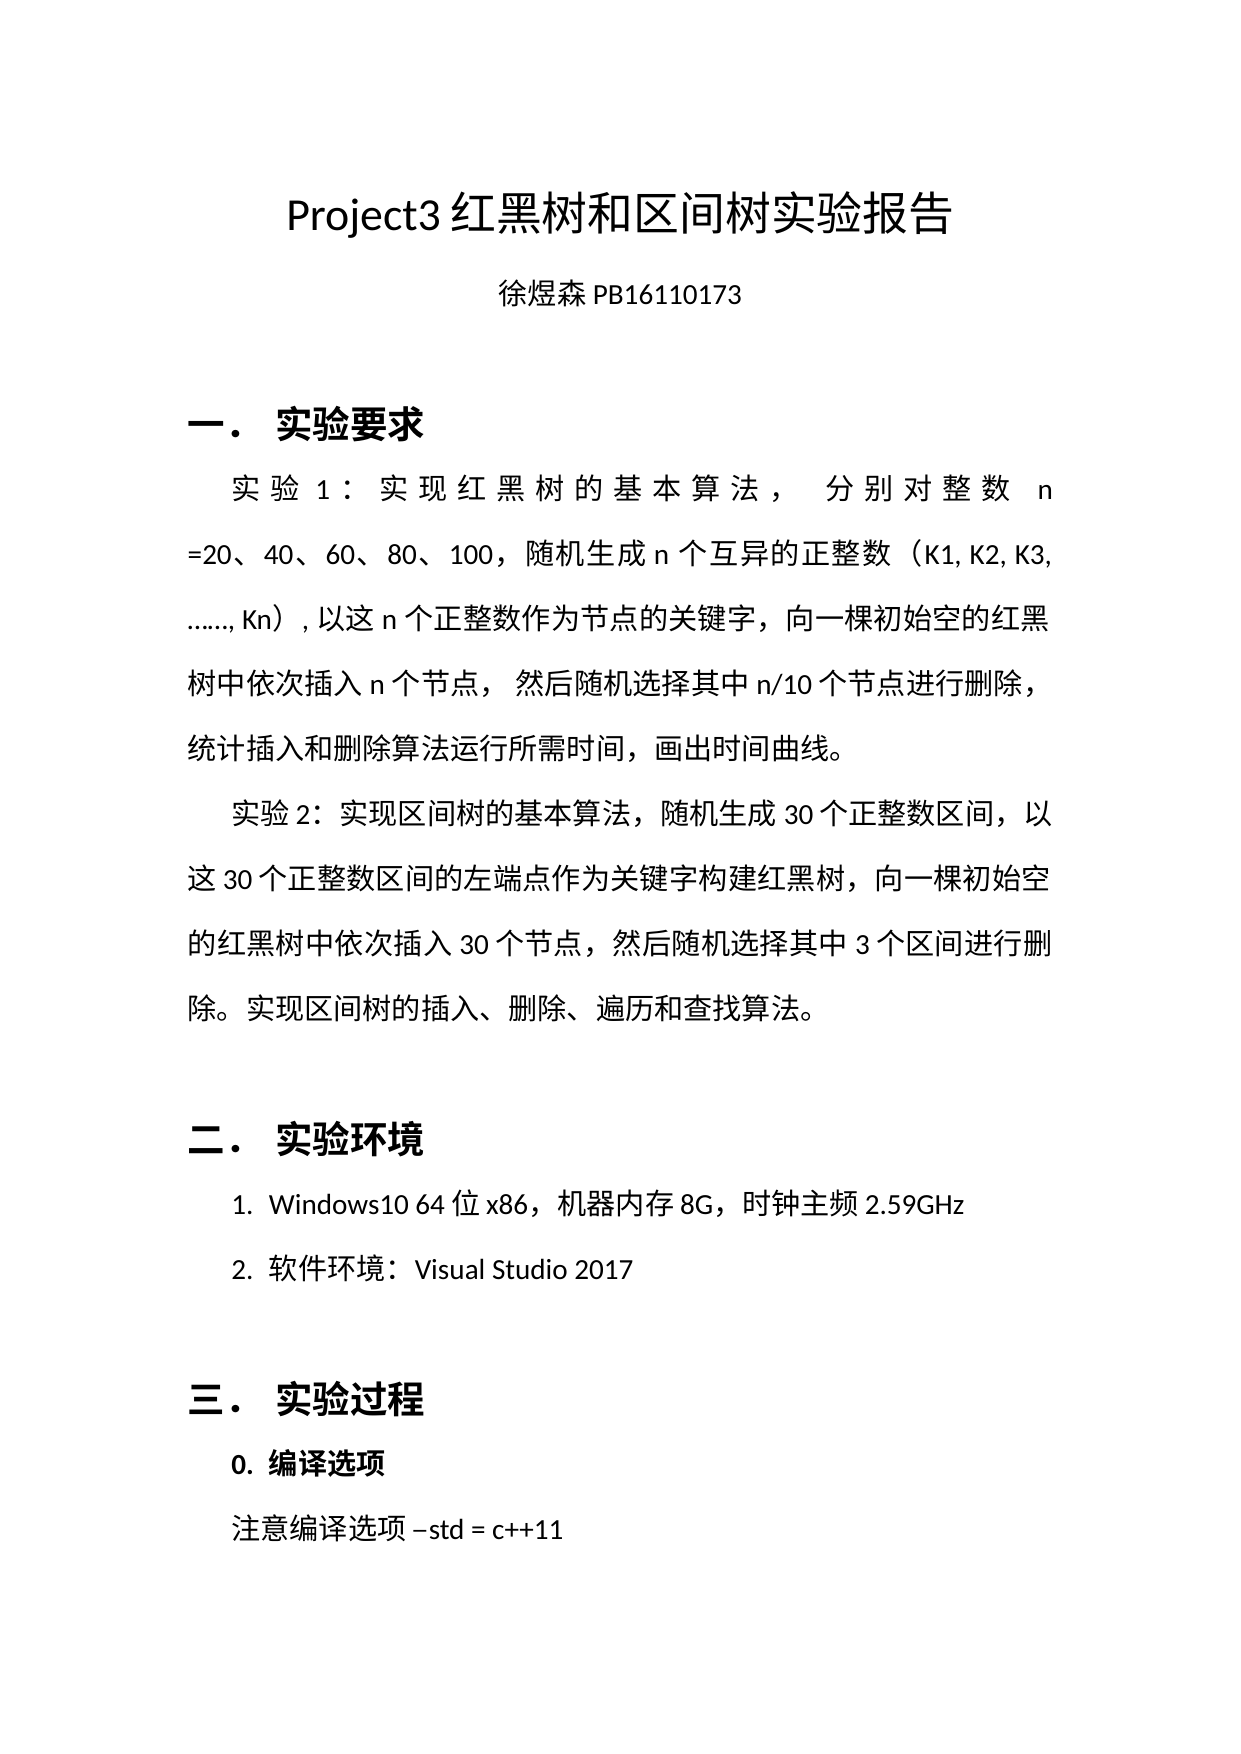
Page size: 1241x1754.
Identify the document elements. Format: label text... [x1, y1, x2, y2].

list 实验要求 [187, 389, 1053, 454]
text 注意编译选项 –std = c++11 [231, 1494, 1053, 1559]
text 徐煜森 PB16110173 [187, 259, 1053, 324]
text 实验1：实现红黑树的基本算法， 分别对整数 n =20、40、60、80、100，随机生成n 个互异的正整数（K1, K2, K3, ……, Kn）, 以这 n 个正整数作为节点的关键字，向一棵初始空的红黑树中依次插入n 个节点， 然后随机选择其中n/10个节点进行删除，统计插入和删除算法运行所需时间，画出时间曲线。 [187, 454, 1053, 779]
text 实验2：实现区间树的基本算法，随机生成30个正整数区间，以这30个正整数区间的左端点作为关键字构建红黑树，向一棵初始空的红黑树中依次插入30个节点，然后随机选择其中3个区间进行删除。实现区间树的插入、删除、遍历和查找算法。 [187, 779, 1053, 1039]
list 软件环境：Visual Studio 2017 [231, 1234, 1053, 1299]
list 实验过程 [187, 1364, 1053, 1429]
list Windows10 64位x86，机器内存8G，时钟主频2.59GHz [231, 1169, 1053, 1234]
list 编译选项 [231, 1429, 1053, 1494]
list 实验环境 [187, 1104, 1053, 1169]
text Project3红黑树和区间树实验报告 [187, 162, 1053, 259]
